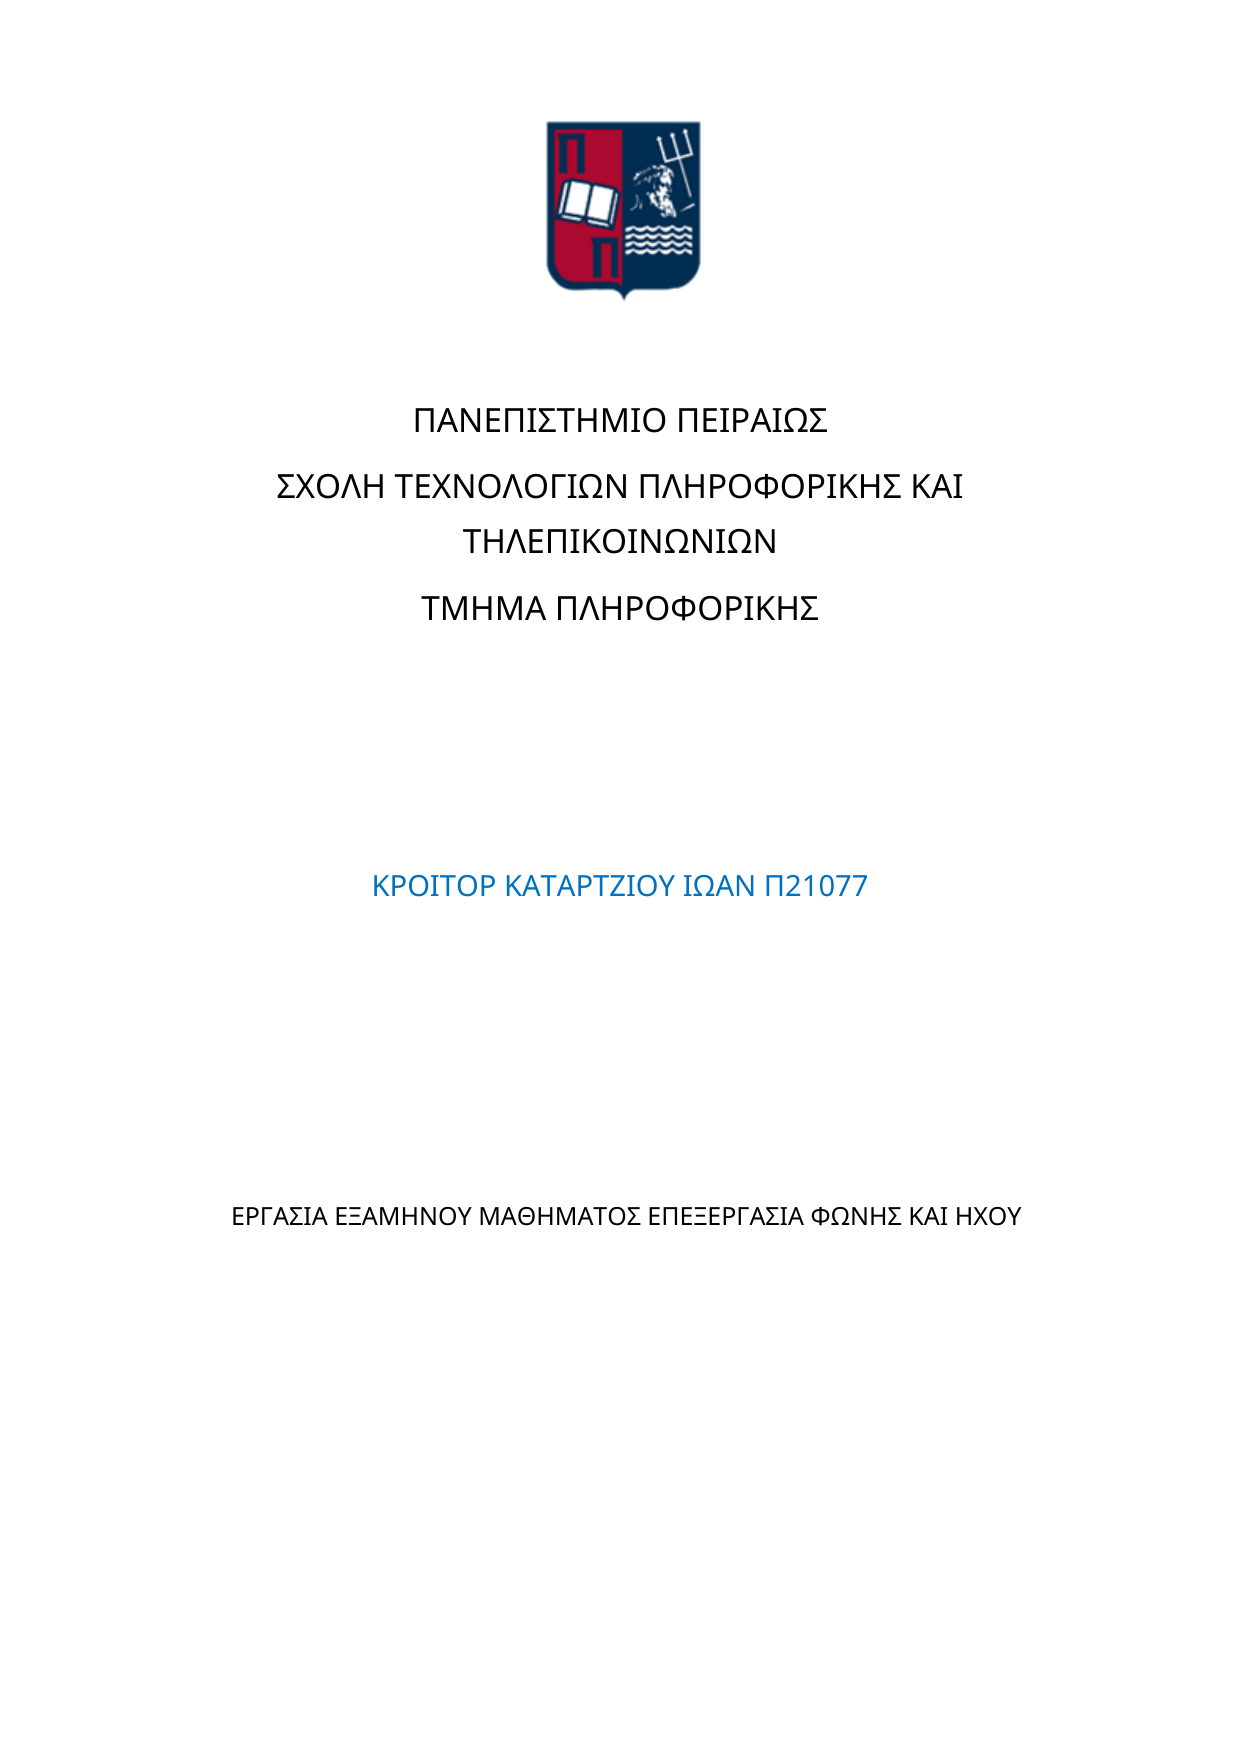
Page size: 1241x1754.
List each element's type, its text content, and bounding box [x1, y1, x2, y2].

text ΠΑΝΕΠΙΣΤΗΜΙΟ ΠΕΙΡΑΙΩΣ [150, 396, 1090, 442]
text ΕΡΓΑΣΙΑ ΕΞΑΜΗΝΟΥ ΜΑΘΗΜΑΤΟΣ ΕΠΕΞΕΡΓΑΣΙΑ ΦΩΝΗΣ ΚΑΙ ΗΧΟΥ [150, 1199, 1090, 1233]
text ΤΜΗΜΑ ΠΛΗΡΟΦΟΡΙΚΗΣ [150, 585, 1090, 630]
text ΣΧΟΛΗ ΤΕΧΝΟΛΟΓΙΩΝ ΠΛΗΡΟΦΟΡΙΚΗΣ ΚΑΙ ΤΗΛΕΠΙΚΟΙΝΩΝΙΩΝ [150, 463, 1090, 563]
text ΚΡΟΙΤΟΡ ΚΑΤΑΡΤΖΙΟΥ ΙΩΑΝ Π21077 [150, 865, 1090, 905]
picture [532, 120, 715, 303]
